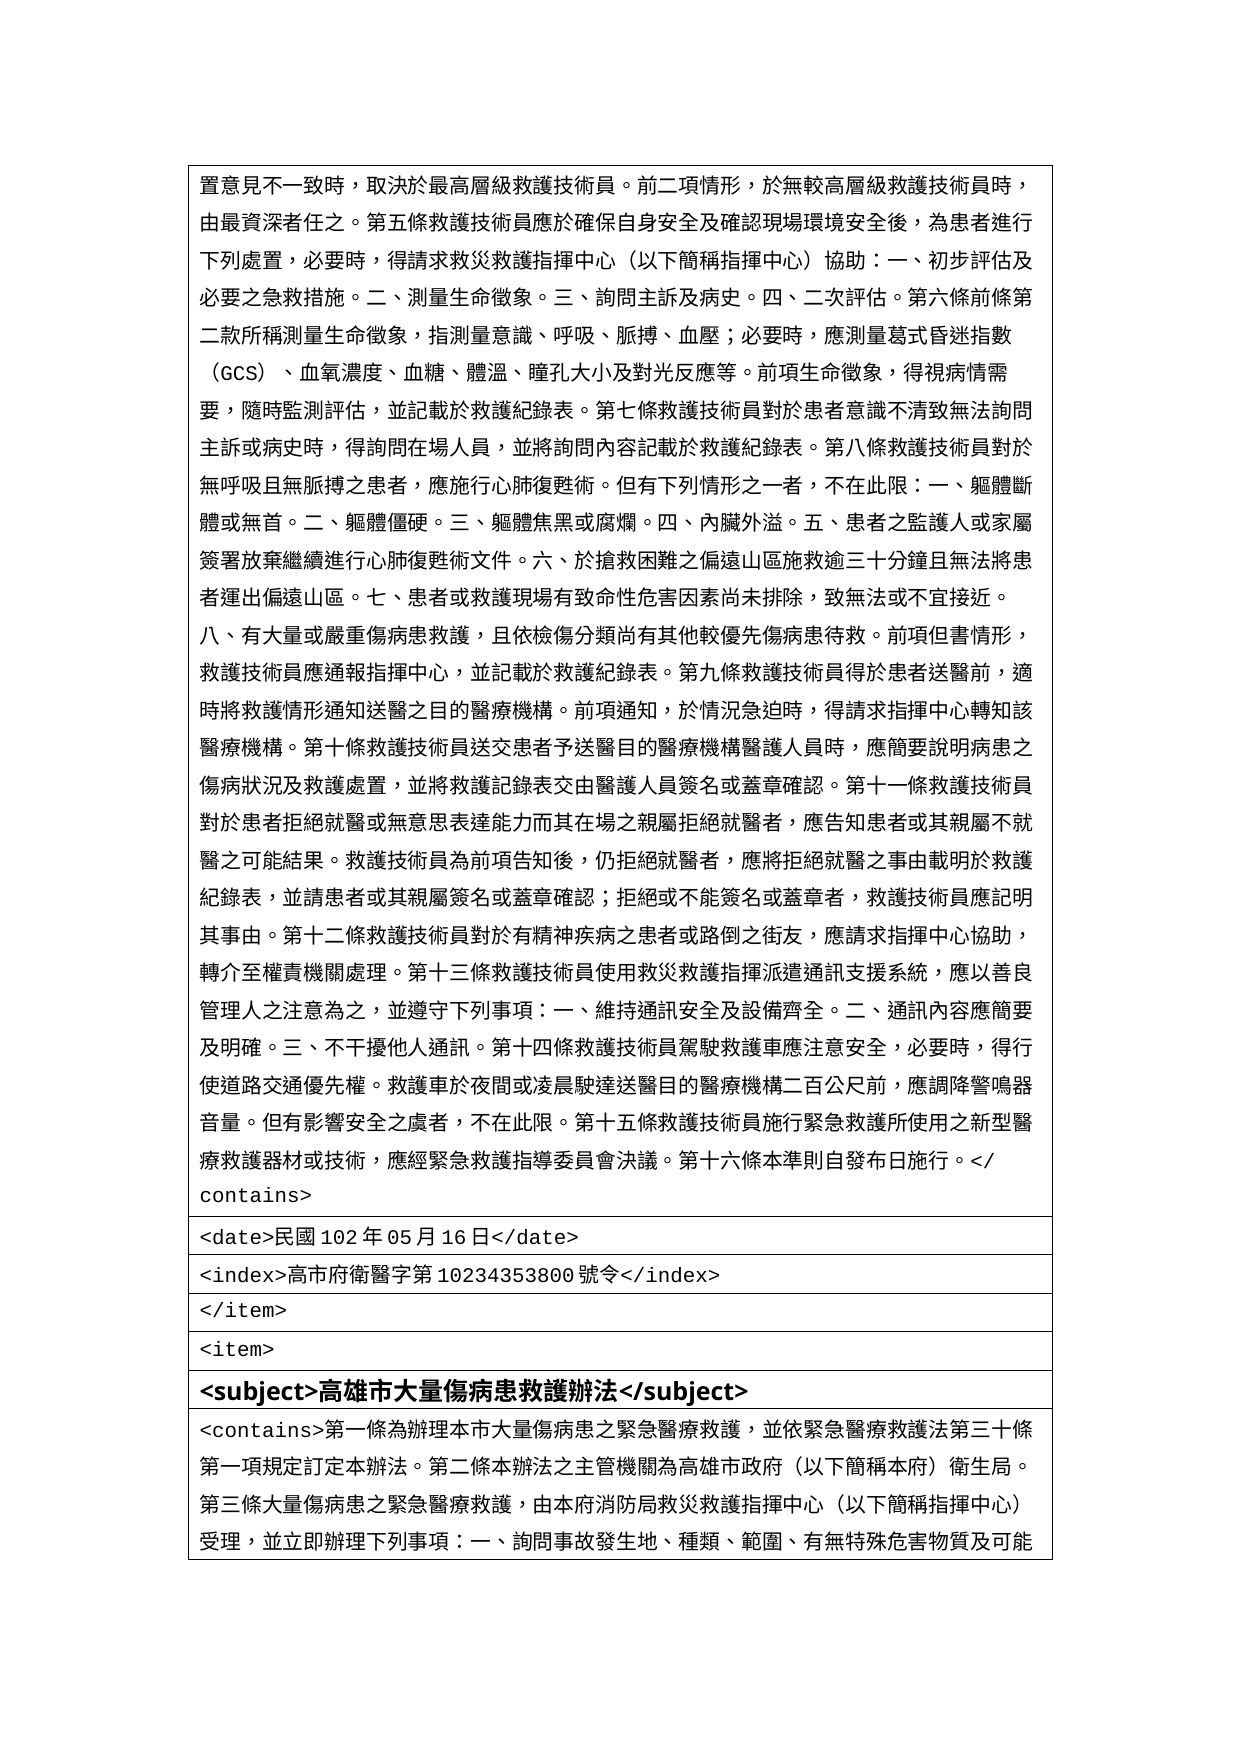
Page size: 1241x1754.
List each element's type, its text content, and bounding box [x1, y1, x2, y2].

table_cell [189, 166, 1052, 1216]
table_cell <index>高市府衛醫字第10234353800號令</index> [189, 1255, 1052, 1293]
table_cell </item> [189, 1294, 1052, 1331]
table_cell <item> [189, 1332, 1052, 1370]
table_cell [189, 1409, 1052, 1559]
table_cell <subject>高雄市大量傷病患救護辦法</subject> [189, 1371, 1052, 1408]
table_cell <date>民國102年05月16日</date> [189, 1217, 1052, 1254]
